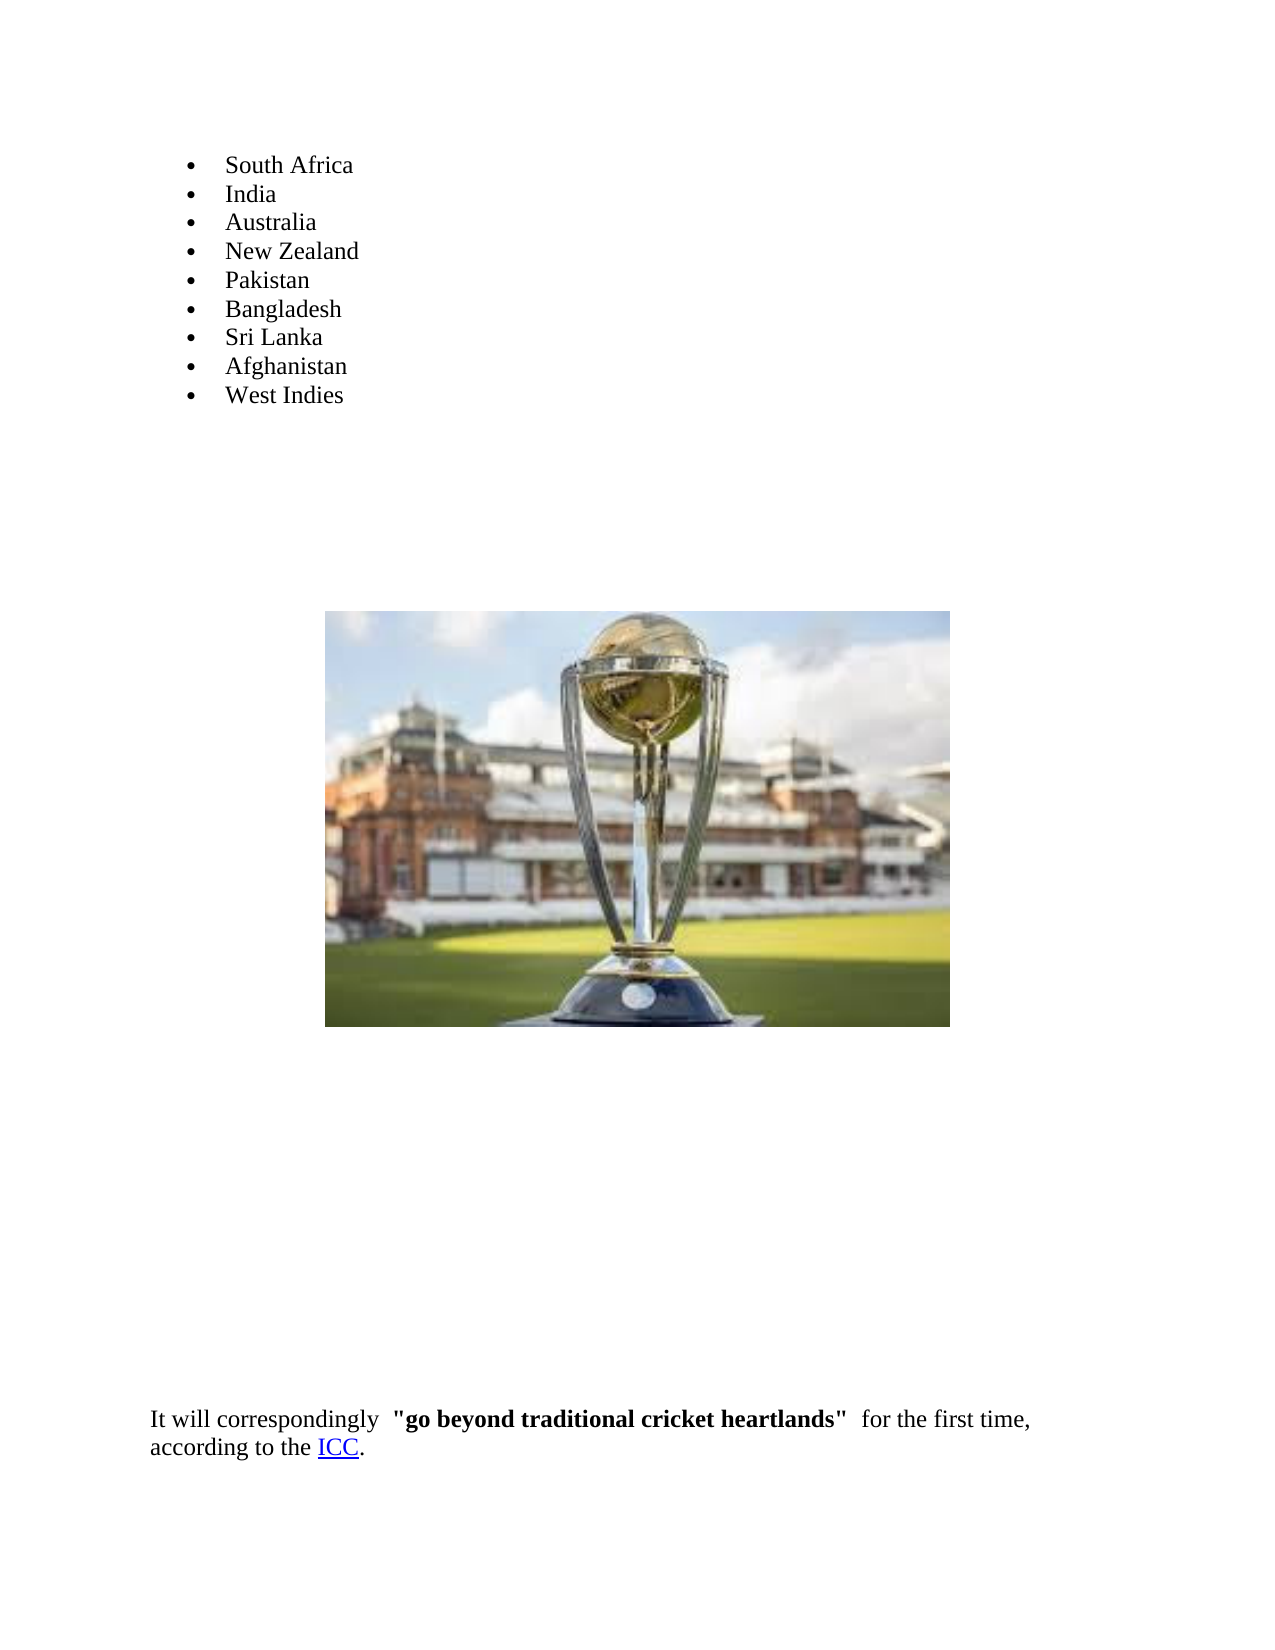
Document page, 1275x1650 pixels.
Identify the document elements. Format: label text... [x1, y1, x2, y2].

list Afghanistan [187, 351, 1125, 380]
text It will correspondingly "go beyond traditional cricket heartlands" for the first time, according to the ICC. [150, 1404, 1125, 1461]
list India [187, 179, 1125, 207]
list New Zealand [187, 236, 1125, 265]
list Bangladesh [187, 294, 1125, 322]
list Pakistan [187, 265, 1125, 294]
picture [325, 611, 950, 1027]
list West Indies [187, 380, 1125, 409]
list South Africa [187, 150, 1125, 179]
list Sri Lanka [187, 322, 1125, 351]
list Australia [187, 207, 1125, 236]
